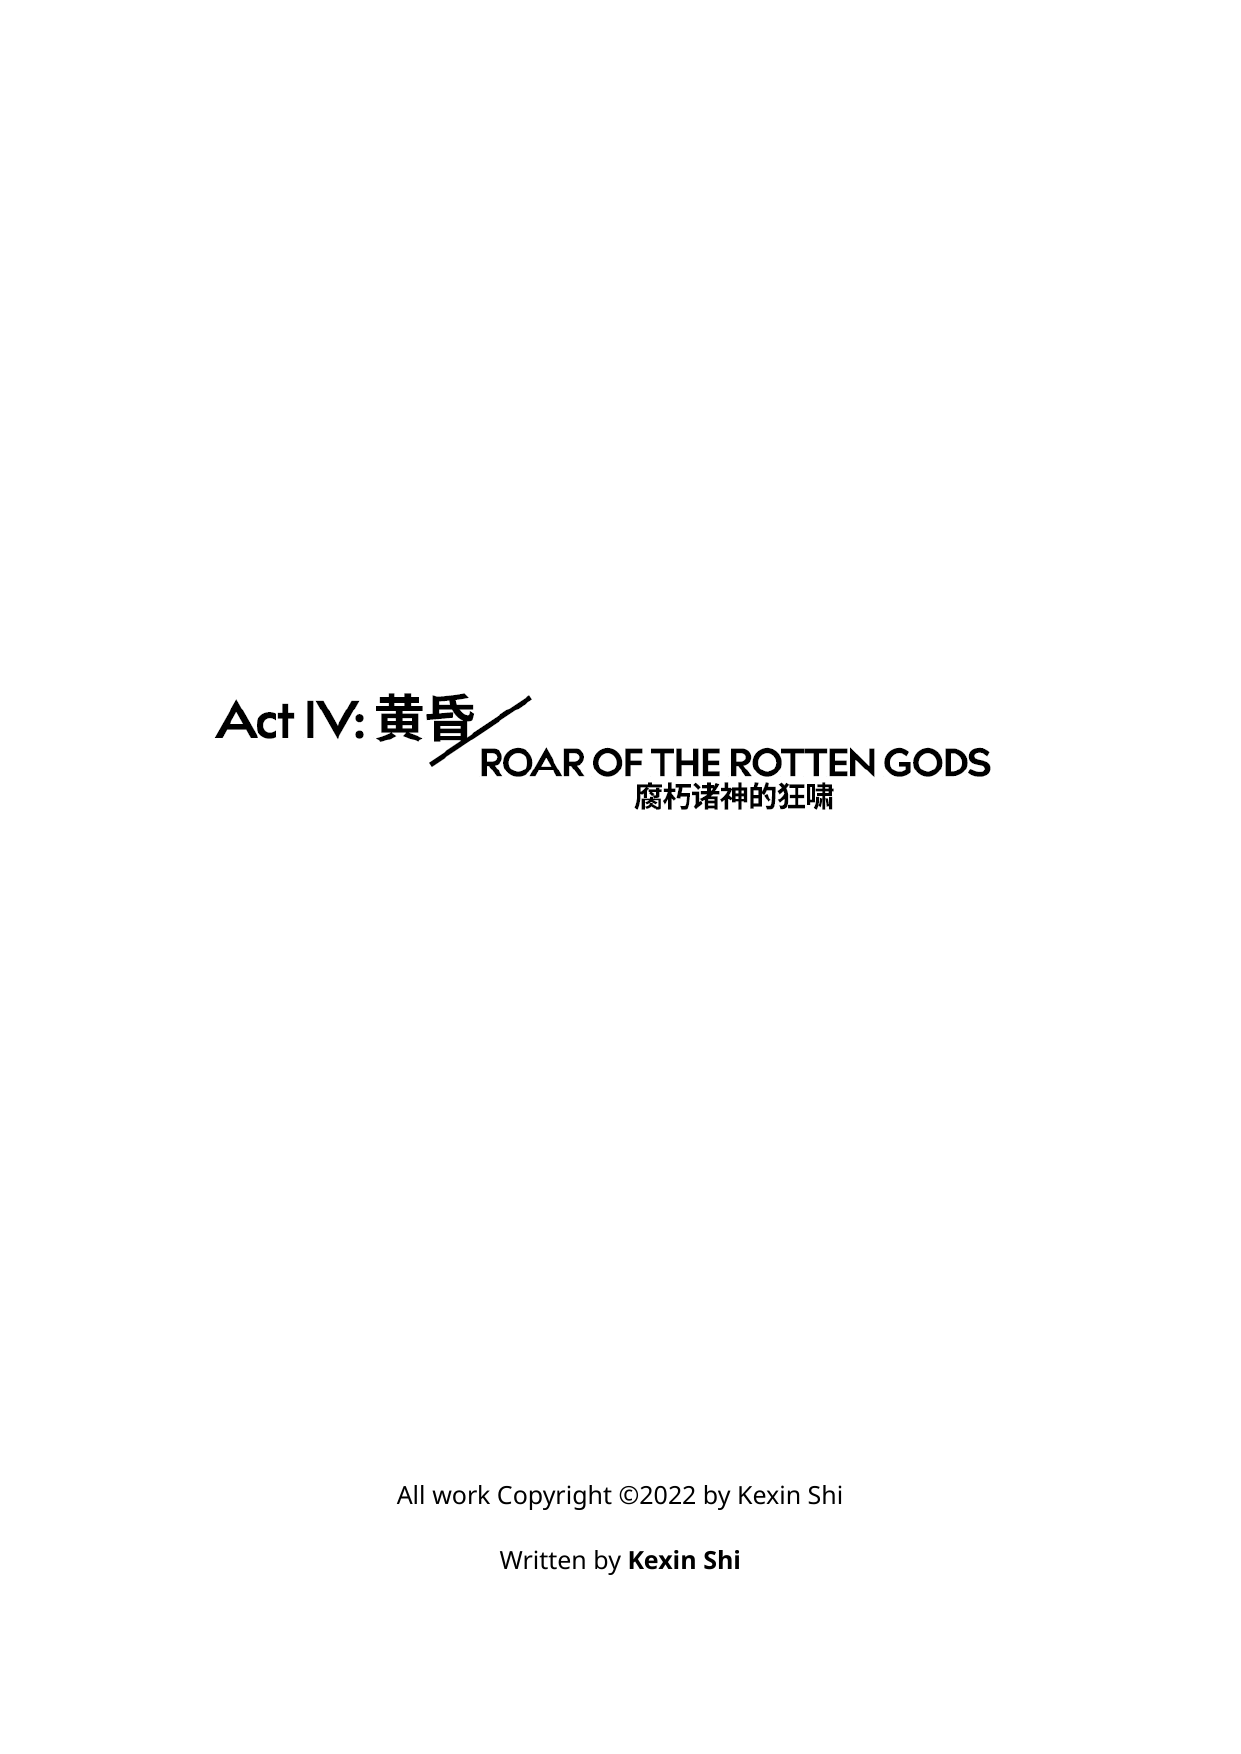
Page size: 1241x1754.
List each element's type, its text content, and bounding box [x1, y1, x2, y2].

text All work Copyright ©2022 by Kexin Shi [150, 1462, 1090, 1527]
picture [150, 649, 1091, 830]
text Written by Kexin Shi [150, 1527, 1090, 1592]
